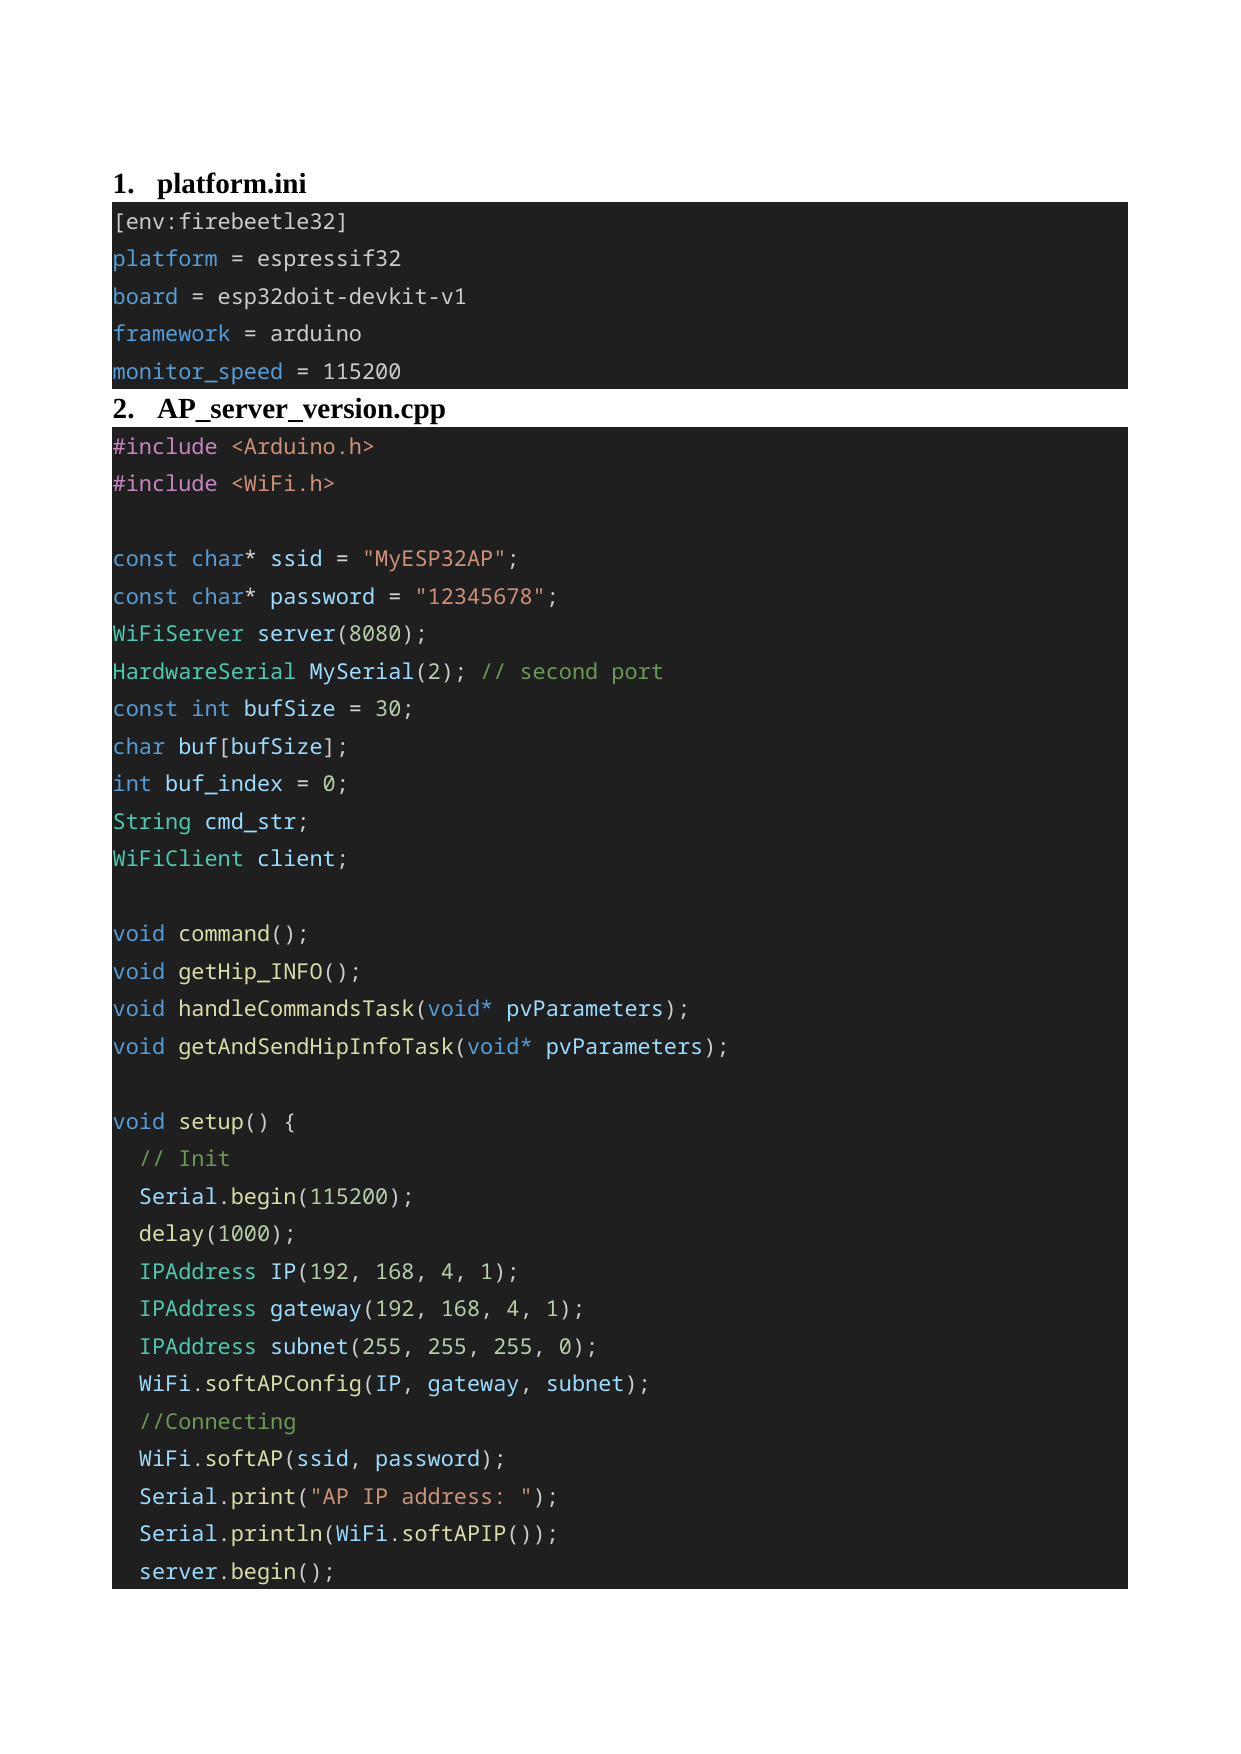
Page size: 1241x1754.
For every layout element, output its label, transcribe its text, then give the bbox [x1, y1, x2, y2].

list AP_server_version.cpp [112, 389, 1128, 427]
text void setup() { [112, 1102, 1128, 1139]
text monitor_speed = 115200 [112, 352, 1128, 389]
text IPAddress subnet(255, 255, 255, 0); [112, 1327, 1128, 1364]
text const char* ssid = "MyESP32AP"; [112, 539, 1128, 577]
text HardwareSerial MySerial(2); // second port [112, 652, 1128, 689]
text #include <WiFi.h> [112, 464, 1128, 502]
text int buf_index = 0; [112, 764, 1128, 802]
text const int bufSize = 30; [112, 689, 1128, 727]
text IPAddress gateway(192, 168, 4, 1); [112, 1289, 1128, 1327]
text String cmd_str; [112, 802, 1128, 839]
text char buf[bufSize]; [112, 727, 1128, 764]
text WiFi.softAP(ssid, password); [112, 1439, 1128, 1477]
text Serial.print("AP IP address: "); [112, 1477, 1128, 1514]
text server.begin(); [112, 1552, 1128, 1589]
text void handleCommandsTask(void* pvParameters); [112, 989, 1128, 1027]
text board = esp32doit-devkit-v1 [112, 277, 1128, 314]
text void getHip_INFO(); [112, 952, 1128, 989]
text IPAddress IP(192, 168, 4, 1); [112, 1252, 1128, 1289]
list platform.ini [112, 164, 1128, 202]
text WiFiServer server(8080); [112, 614, 1128, 652]
text //Connecting [112, 1402, 1128, 1439]
text #include <Arduino.h> [112, 427, 1128, 464]
text [env:firebeetle32] [112, 202, 1128, 239]
text WiFi.softAPConfig(IP, gateway, subnet); [112, 1364, 1128, 1402]
text void command(); [112, 914, 1128, 952]
text platform = espressif32 [112, 239, 1128, 277]
text framework = arduino [112, 314, 1128, 352]
text const char* password = "12345678"; [112, 577, 1128, 614]
text Serial.begin(115200); [112, 1177, 1128, 1214]
text WiFiClient client; [112, 839, 1128, 877]
text delay(1000); [112, 1214, 1128, 1252]
text // Init [112, 1139, 1128, 1177]
text Serial.println(WiFi.softAPIP()); [112, 1514, 1128, 1552]
text void getAndSendHipInfoTask(void* pvParameters); [112, 1027, 1128, 1064]
